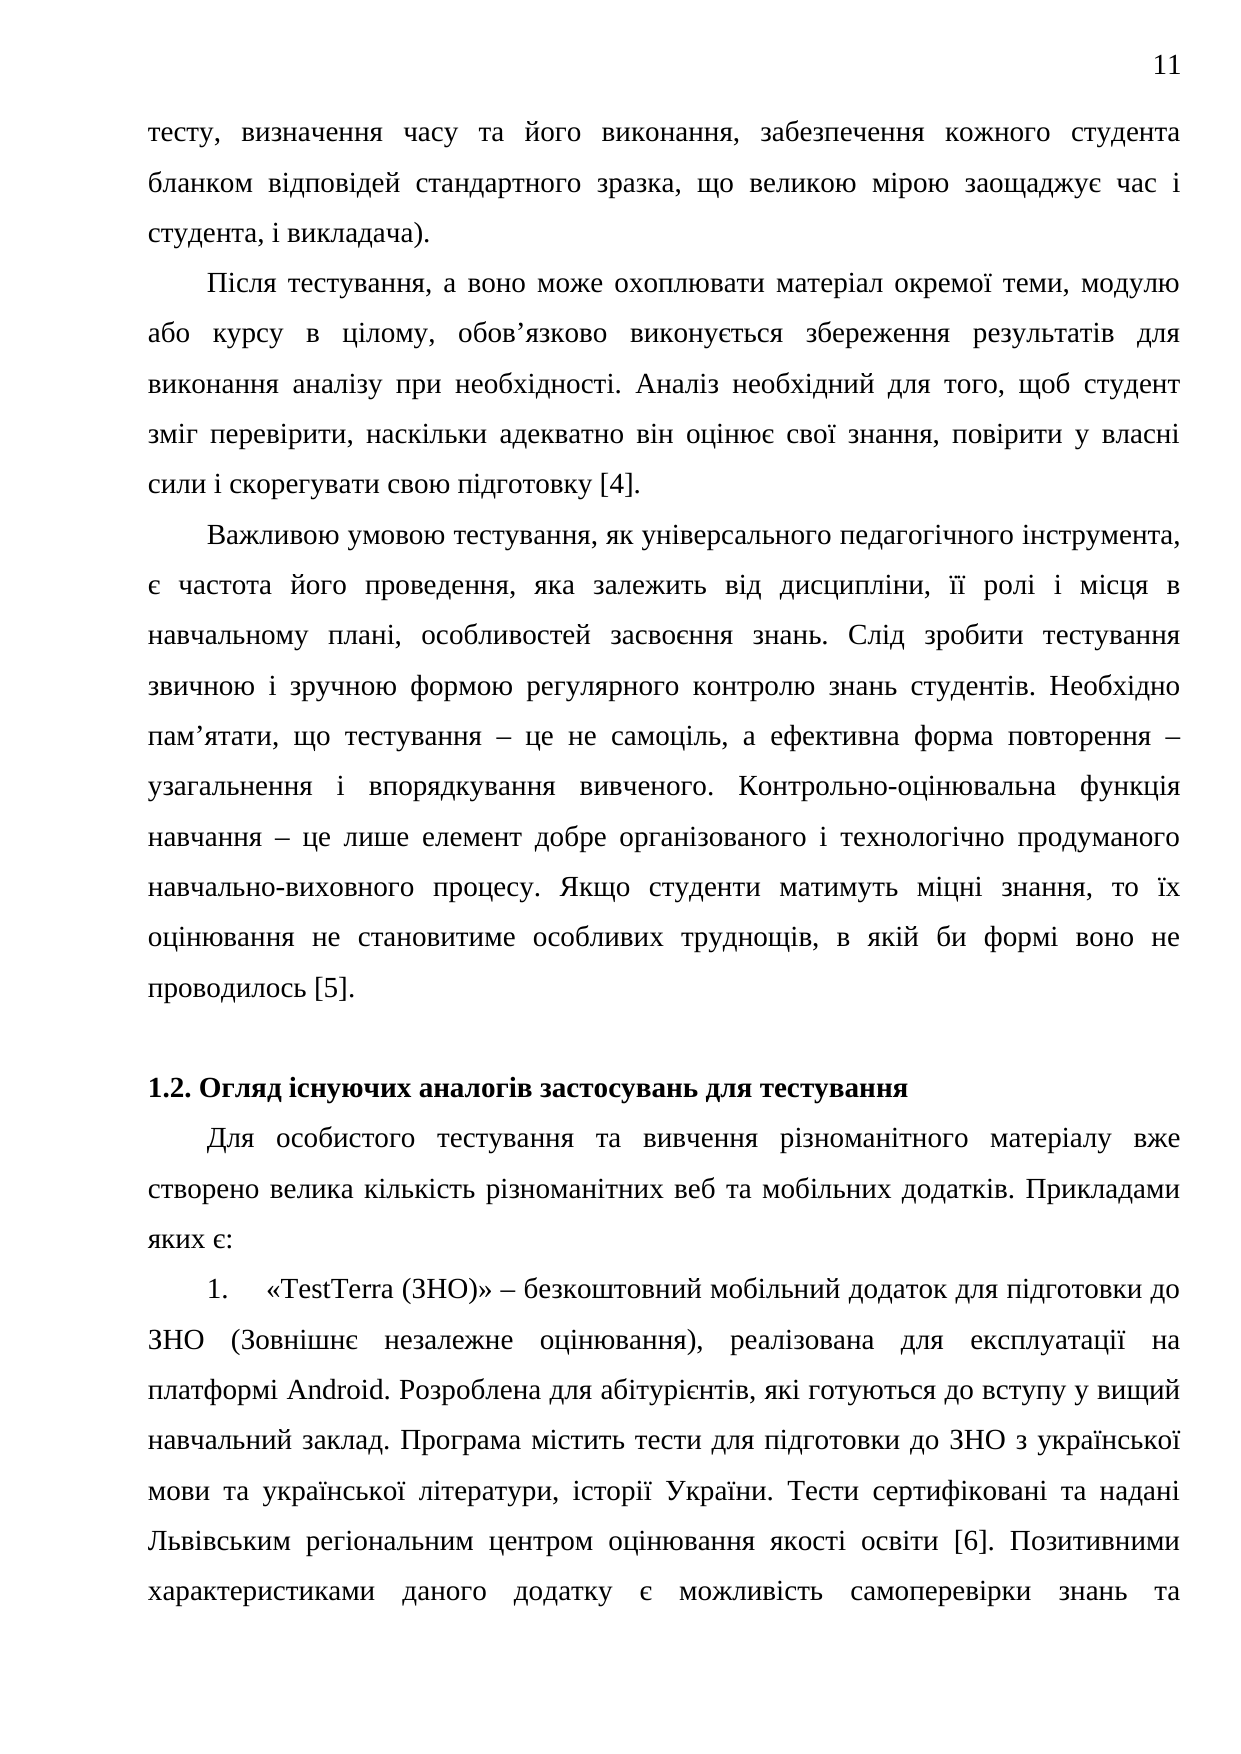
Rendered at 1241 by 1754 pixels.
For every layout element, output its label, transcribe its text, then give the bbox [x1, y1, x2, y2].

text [148, 114, 1181, 248]
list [148, 1272, 1181, 1607]
text Після тестування, а воно може охоплювати матеріал окремої теми, модулю або курсу в цілому, обов’язково виконується збереження результатів для виконання аналізу при необхідності. Аналіз необхідний для того, щоб студент зміг перевірити, наскільки адекватно він оцінює свої знання, повірити у власні сили і скорегувати свою підготовку [4]. [148, 265, 1181, 500]
text Для особистого тестування та вивчення різноманітного матеріалу вже створено велика кількість різноманітних веб та мобільних додатків. Прикладами яких є: [148, 1121, 1181, 1255]
text Огляд існуючих аналогів застосувань для тестування [148, 1070, 1181, 1104]
text Важливою умовою тестування, як універсального педагогічного інструмента, є частота його проведення, яка залежить від дисципліни, її ролі і місця в навчальному плані, особливостей засвоєння знань. Слід зробити тестування звичною і зручною формою регулярного контролю знань студентів. Необхідно пам’ятати, що тестування – це не самоціль, а ефективна форма повторення – узагальнення і впорядкування вивченого. Контрольно-оцінювальна функція навчання – це лише елемент добре організованого і технологічно продуманого навчально-виховного процесу. Якщо студенти матимуть міцні знання, то їх оцінювання не становитиме особливих труднощів, в якій би формі воно не проводилось [5]. [148, 517, 1181, 1003]
